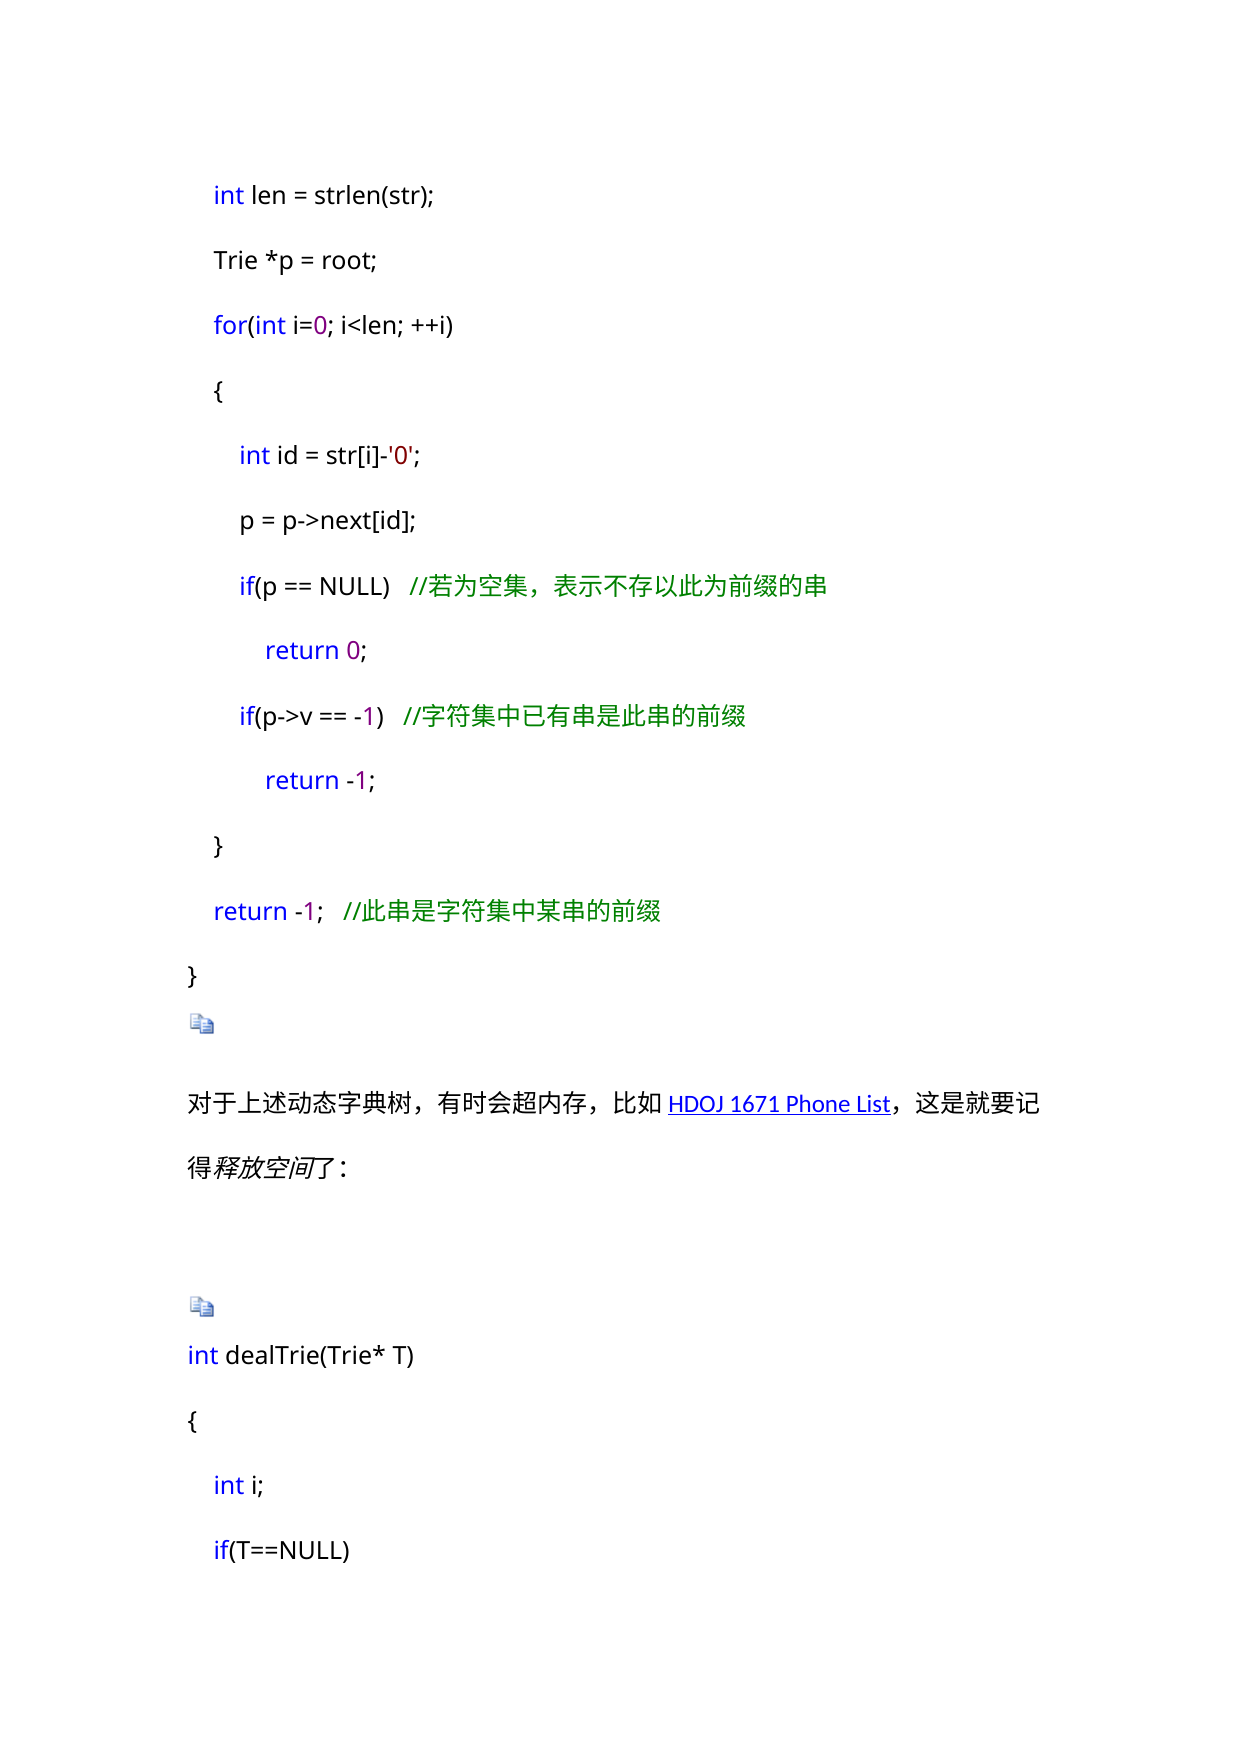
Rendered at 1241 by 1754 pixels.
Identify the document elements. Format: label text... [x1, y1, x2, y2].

picture [187, 1007, 219, 1039]
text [187, 1322, 1053, 1582]
picture [187, 1290, 219, 1322]
text 对于上述动态字典树，有时会超内存，比如 HDOJ 1671 Phone List，这是就要记得释放空间了： [187, 1069, 1053, 1199]
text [187, 162, 1053, 1007]
